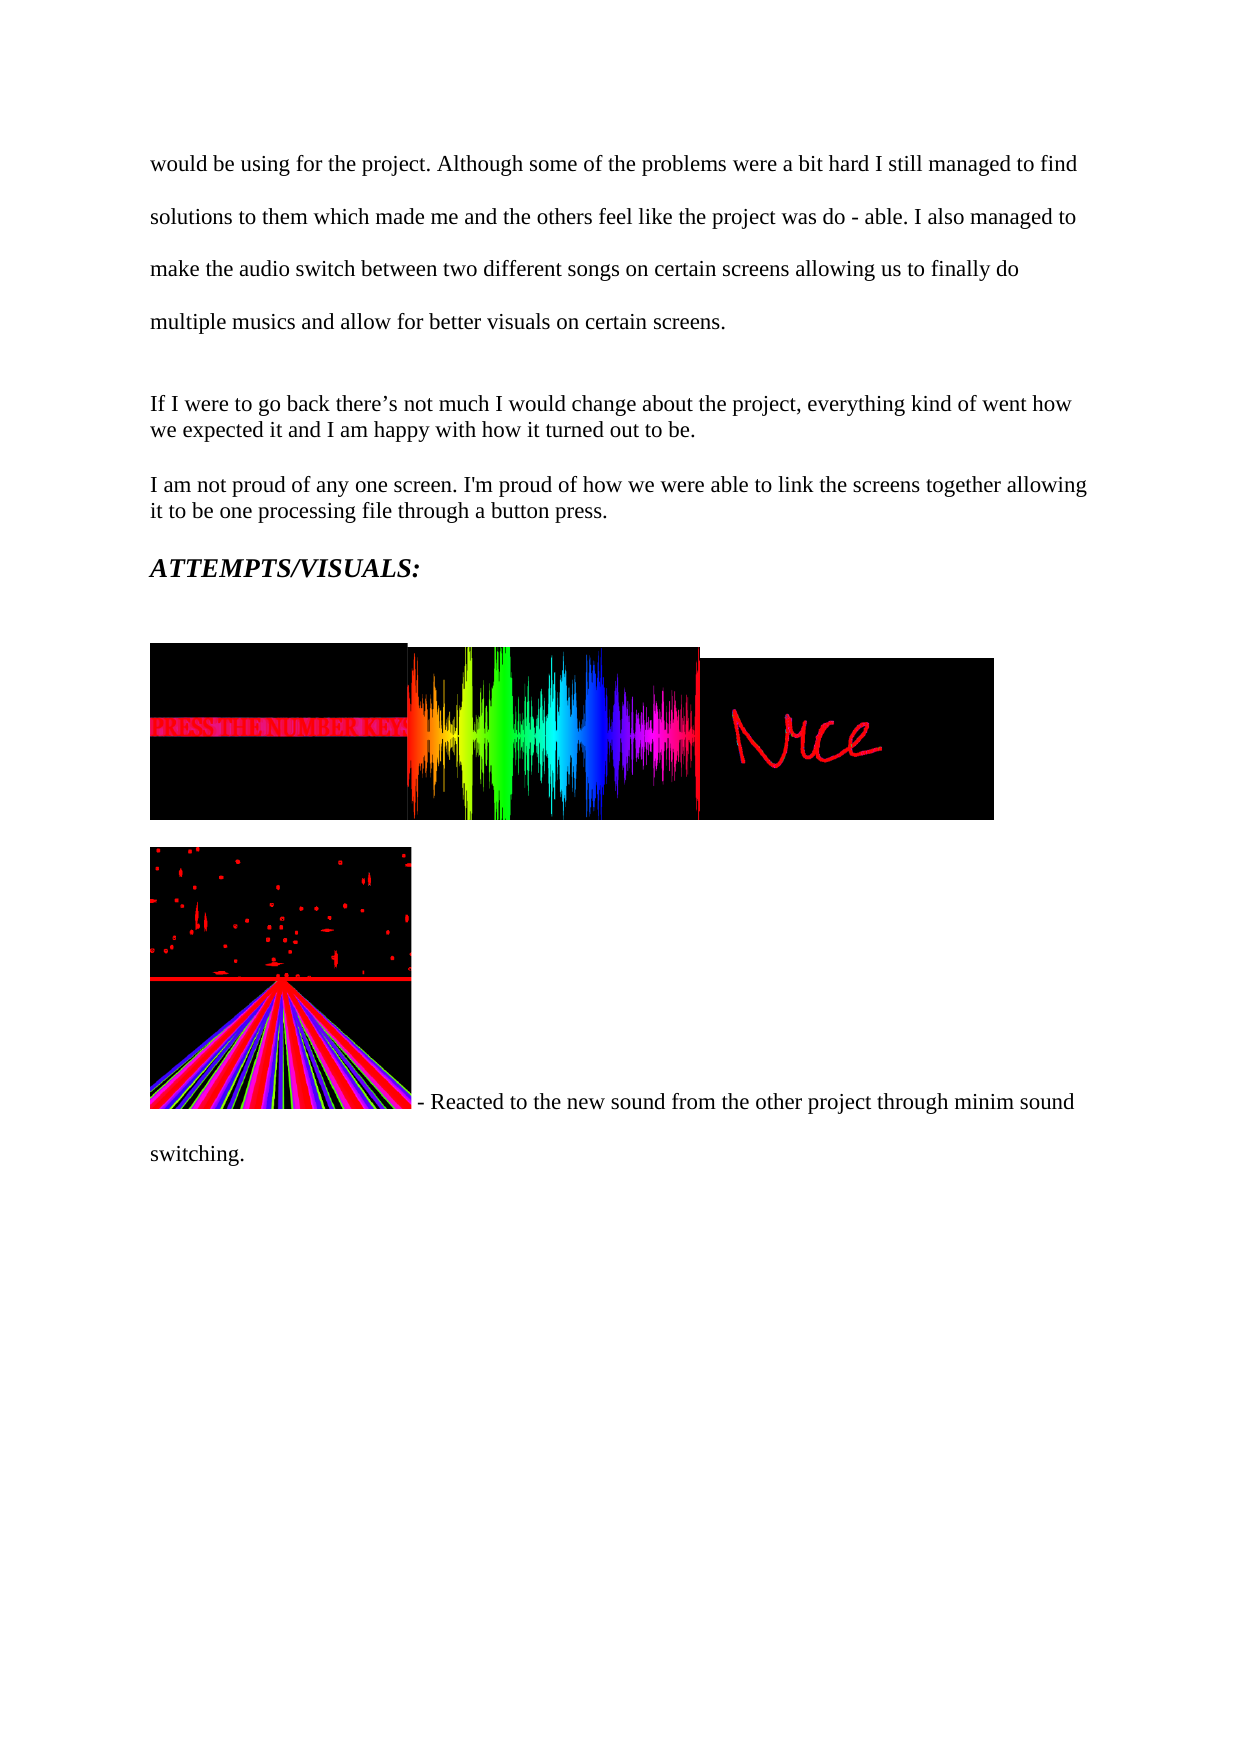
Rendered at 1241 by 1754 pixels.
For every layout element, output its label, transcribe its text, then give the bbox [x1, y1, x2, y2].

text I am not proud of any one screen. I'm proud of how we were able to link the screens together allowing it to be one processing file through a button press. [150, 471, 1090, 524]
text ATTEMPTS/VISUALS: [150, 552, 1090, 584]
picture [150, 847, 412, 1109]
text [150, 150, 1090, 334]
picture [150, 643, 994, 820]
text If I were to go back there’s not much I would change about the project, everything kind of went how we expected it and I am happy with how it turned out to be. [150, 389, 1090, 442]
